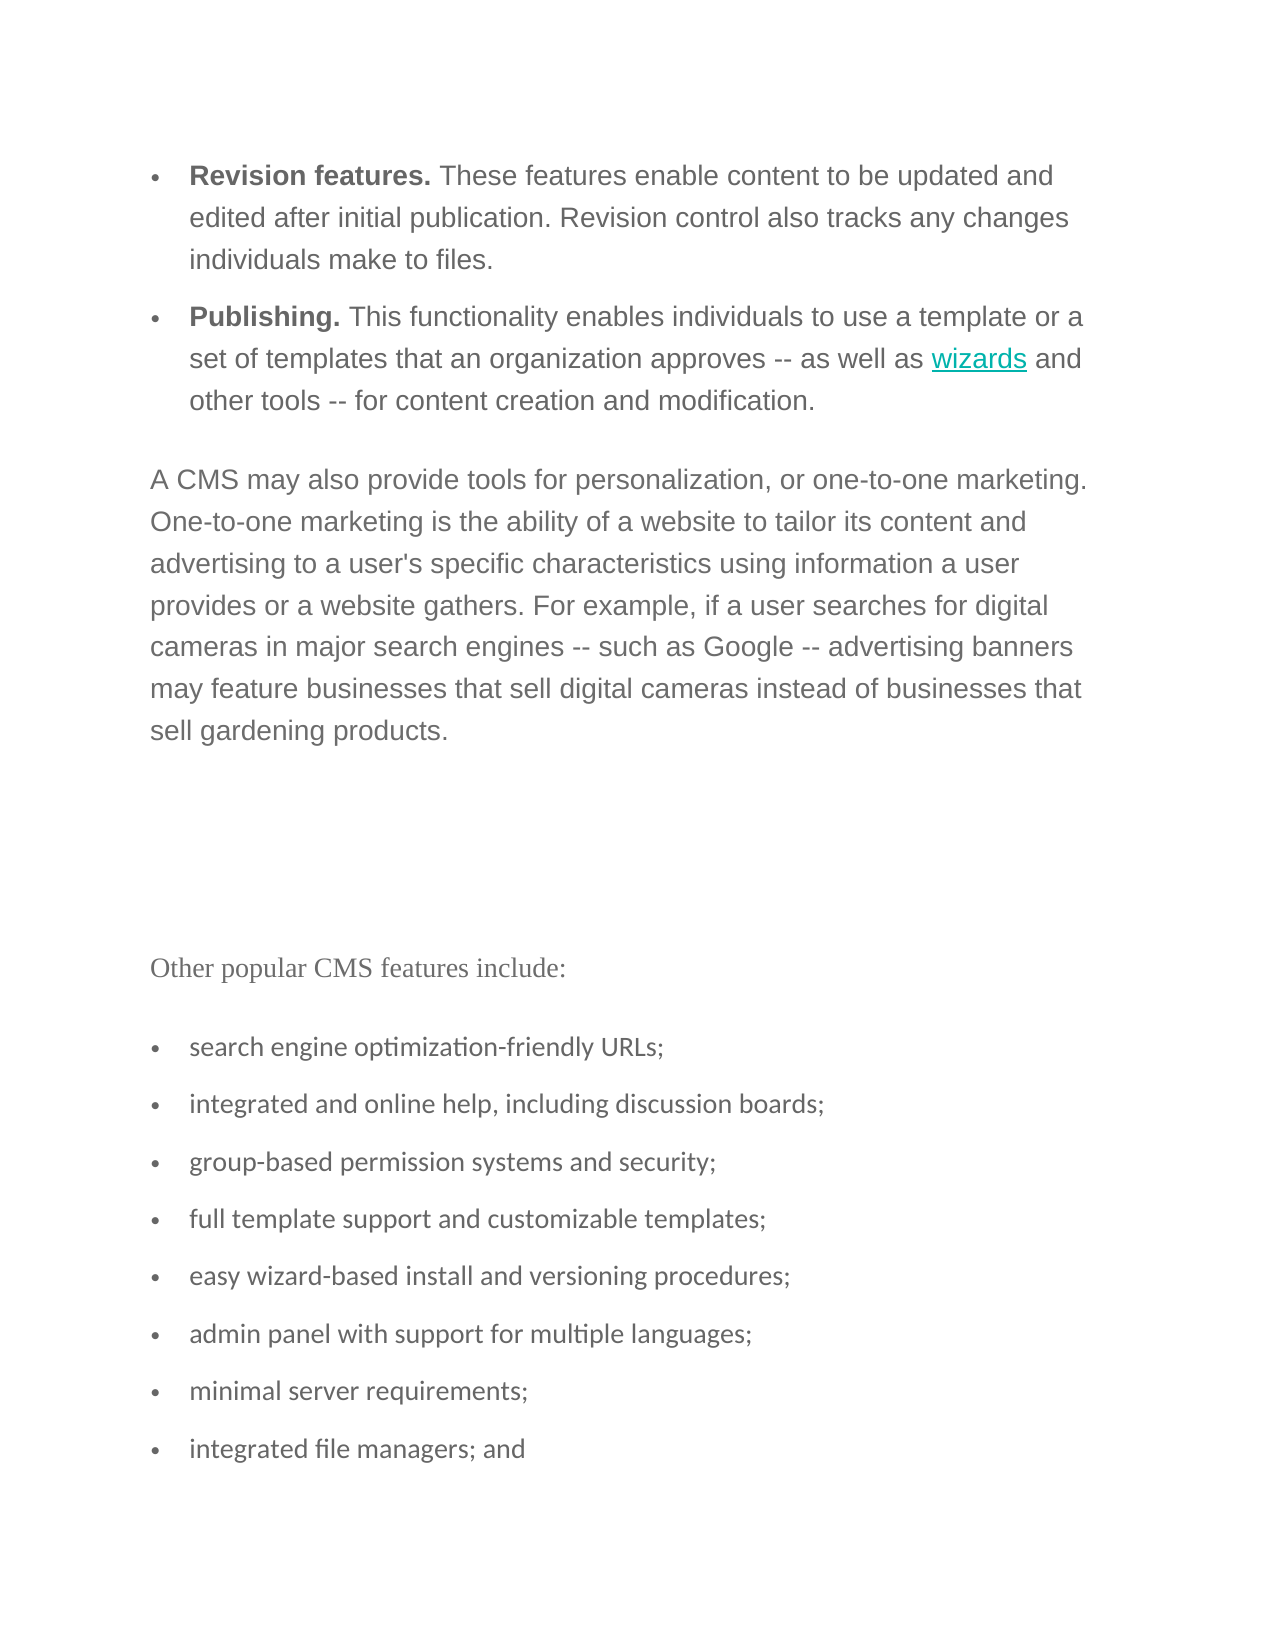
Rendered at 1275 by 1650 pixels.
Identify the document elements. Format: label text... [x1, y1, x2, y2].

list easy wizard-based install and versioning procedures; [152, 1251, 1125, 1293]
list full template support and customizable templates; [152, 1194, 1125, 1235]
text A CMS may also provide tools for personalization, or one-to-one marketing. One-to-one marketing is the ability of a website to tailor its content and advertising to a user's specific characteristics using information a user provides or a website gathers. For example, if a user searches for digital cameras in major search engines -- such as Google -- advertising banners may feature businesses that sell digital cameras instead of businesses that sell gardening products. [150, 454, 1125, 746]
list integrated and online help, including discussion boards; [152, 1079, 1125, 1121]
list integrated file managers; and [152, 1423, 1125, 1465]
list Publishing. This functionality enables individuals to use a template or a set of templates that an organization approves -- as well as wizards and other tools -- for content creation and modification. [152, 291, 1125, 416]
list group-based permission systems and security; [152, 1136, 1125, 1178]
list search engine optimization-friendly URLs; [152, 1021, 1125, 1063]
list minimal server requirements; [152, 1366, 1125, 1408]
text Other popular CMS features include: [150, 942, 1125, 984]
list Revision features. These features enable content to be updated and edited after initial publication. Revision control also tracks any changes individuals make to files. [152, 150, 1125, 275]
list admin panel with support for multiple languages; [152, 1308, 1125, 1350]
